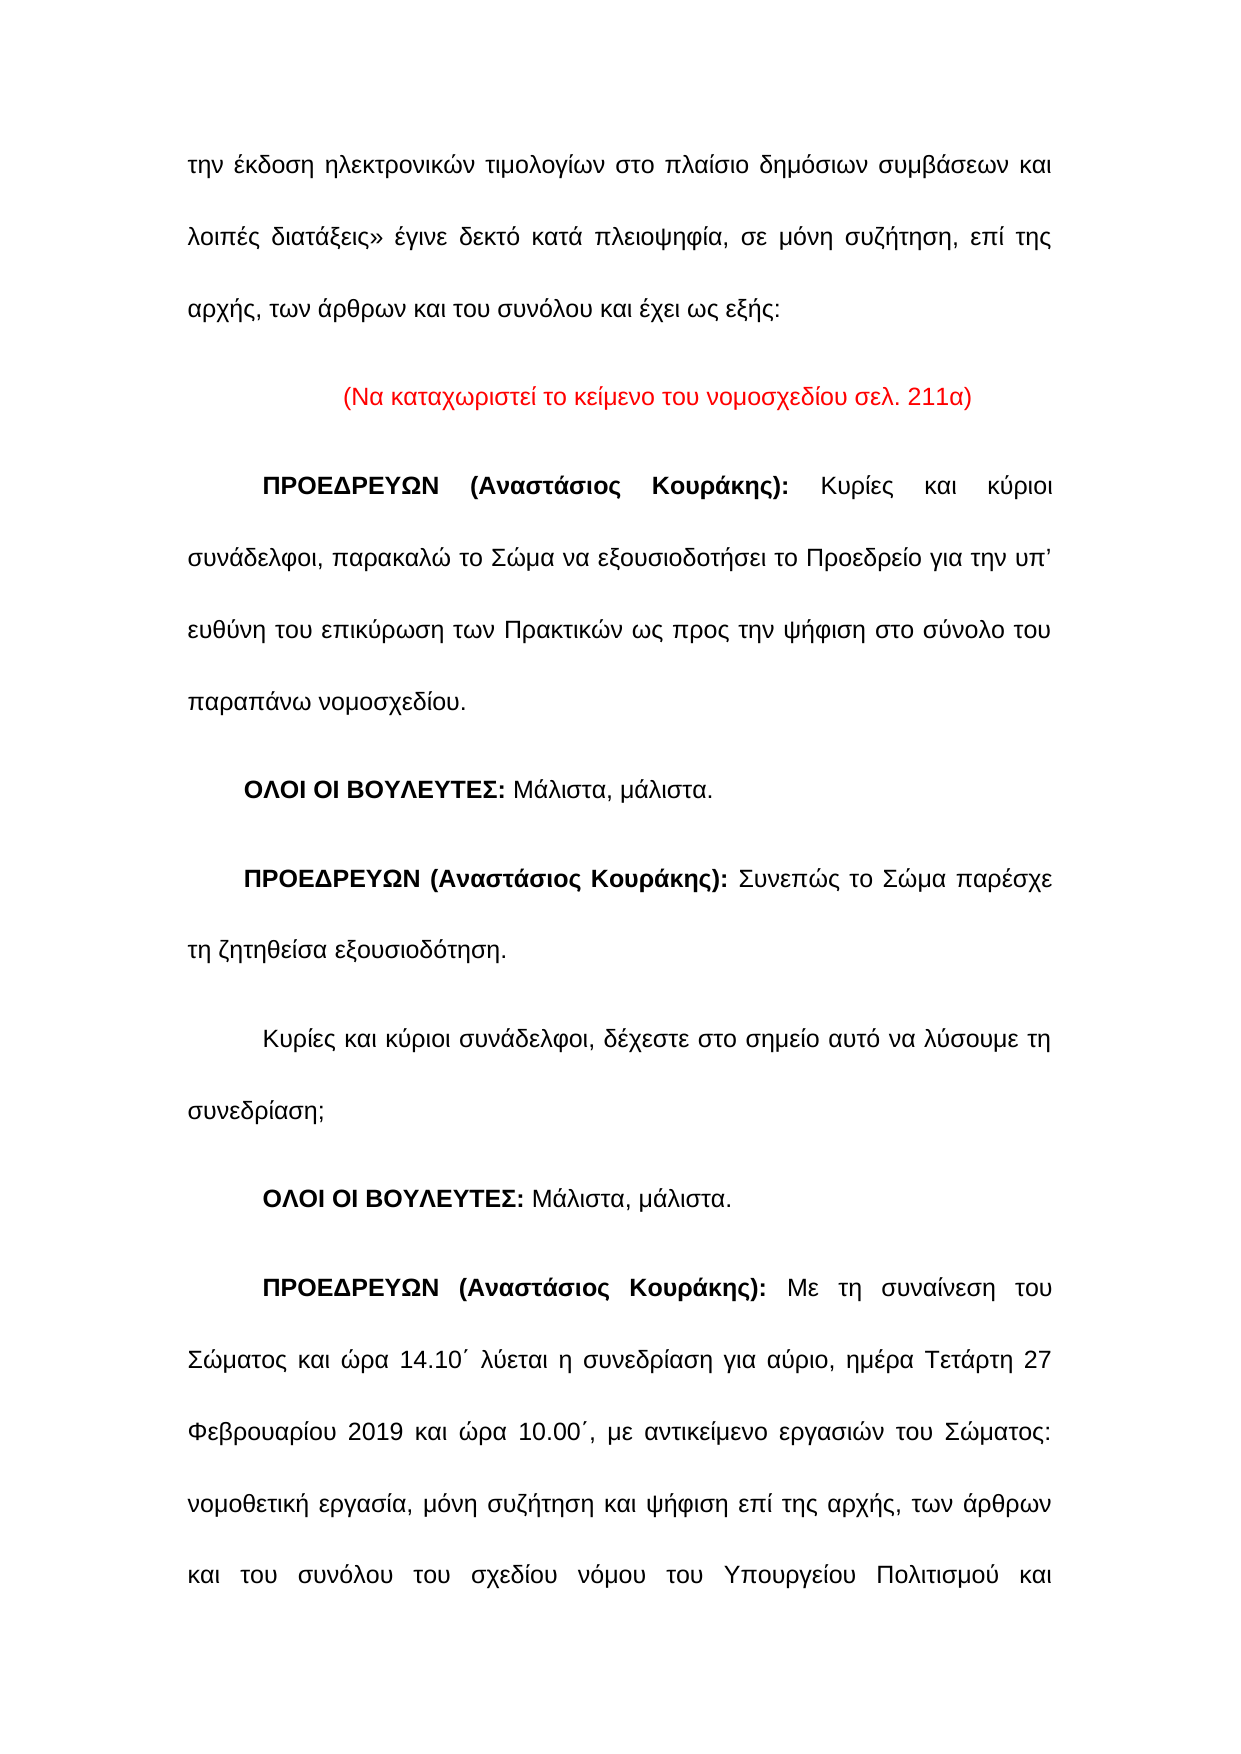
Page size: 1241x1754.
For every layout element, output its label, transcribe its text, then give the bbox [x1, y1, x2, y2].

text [187, 150, 1053, 322]
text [187, 1273, 1053, 1589]
text ΠΡΟΕΔΡΕΥΩΝ (Αναστάσιος Κουράκης): Συνεπώς το Σώμα παρέσχε τη ζητηθείσα εξουσιοδότηση. [187, 863, 1053, 964]
text ΟΛΟΙ ΟΙ ΒΟΥΛΕΥΤΕΣ: Μάλιστα, μάλιστα. [187, 775, 1053, 804]
text ΟΛΟΙ ΟΙ ΒΟΥΛΕΥΤΕΣ: Μάλιστα, μάλιστα. [187, 1184, 1053, 1213]
text Κυρίες και κύριοι συνάδελφοι, δέχεστε στο σημείο αυτό να λύσουμε τη συνεδρίαση; [187, 1024, 1053, 1124]
text ΠΡΟΕΔΡΕΥΩΝ (Αναστάσιος Κουράκης): Κυρίες και κύριοι συνάδελφοι, παρακαλώ το Σώμα να εξουσιοδοτήσει το Προεδρείο για την υπ’ ευθύνη του επικύρωση των Πρακτικών ως προς την ψήφιση στο σύνολο του παραπάνω νομοσχεδίου. [187, 471, 1053, 715]
text (Να καταχωριστεί το κείμενο του νομοσχεδίου σελ. 211α) [187, 382, 1053, 411]
